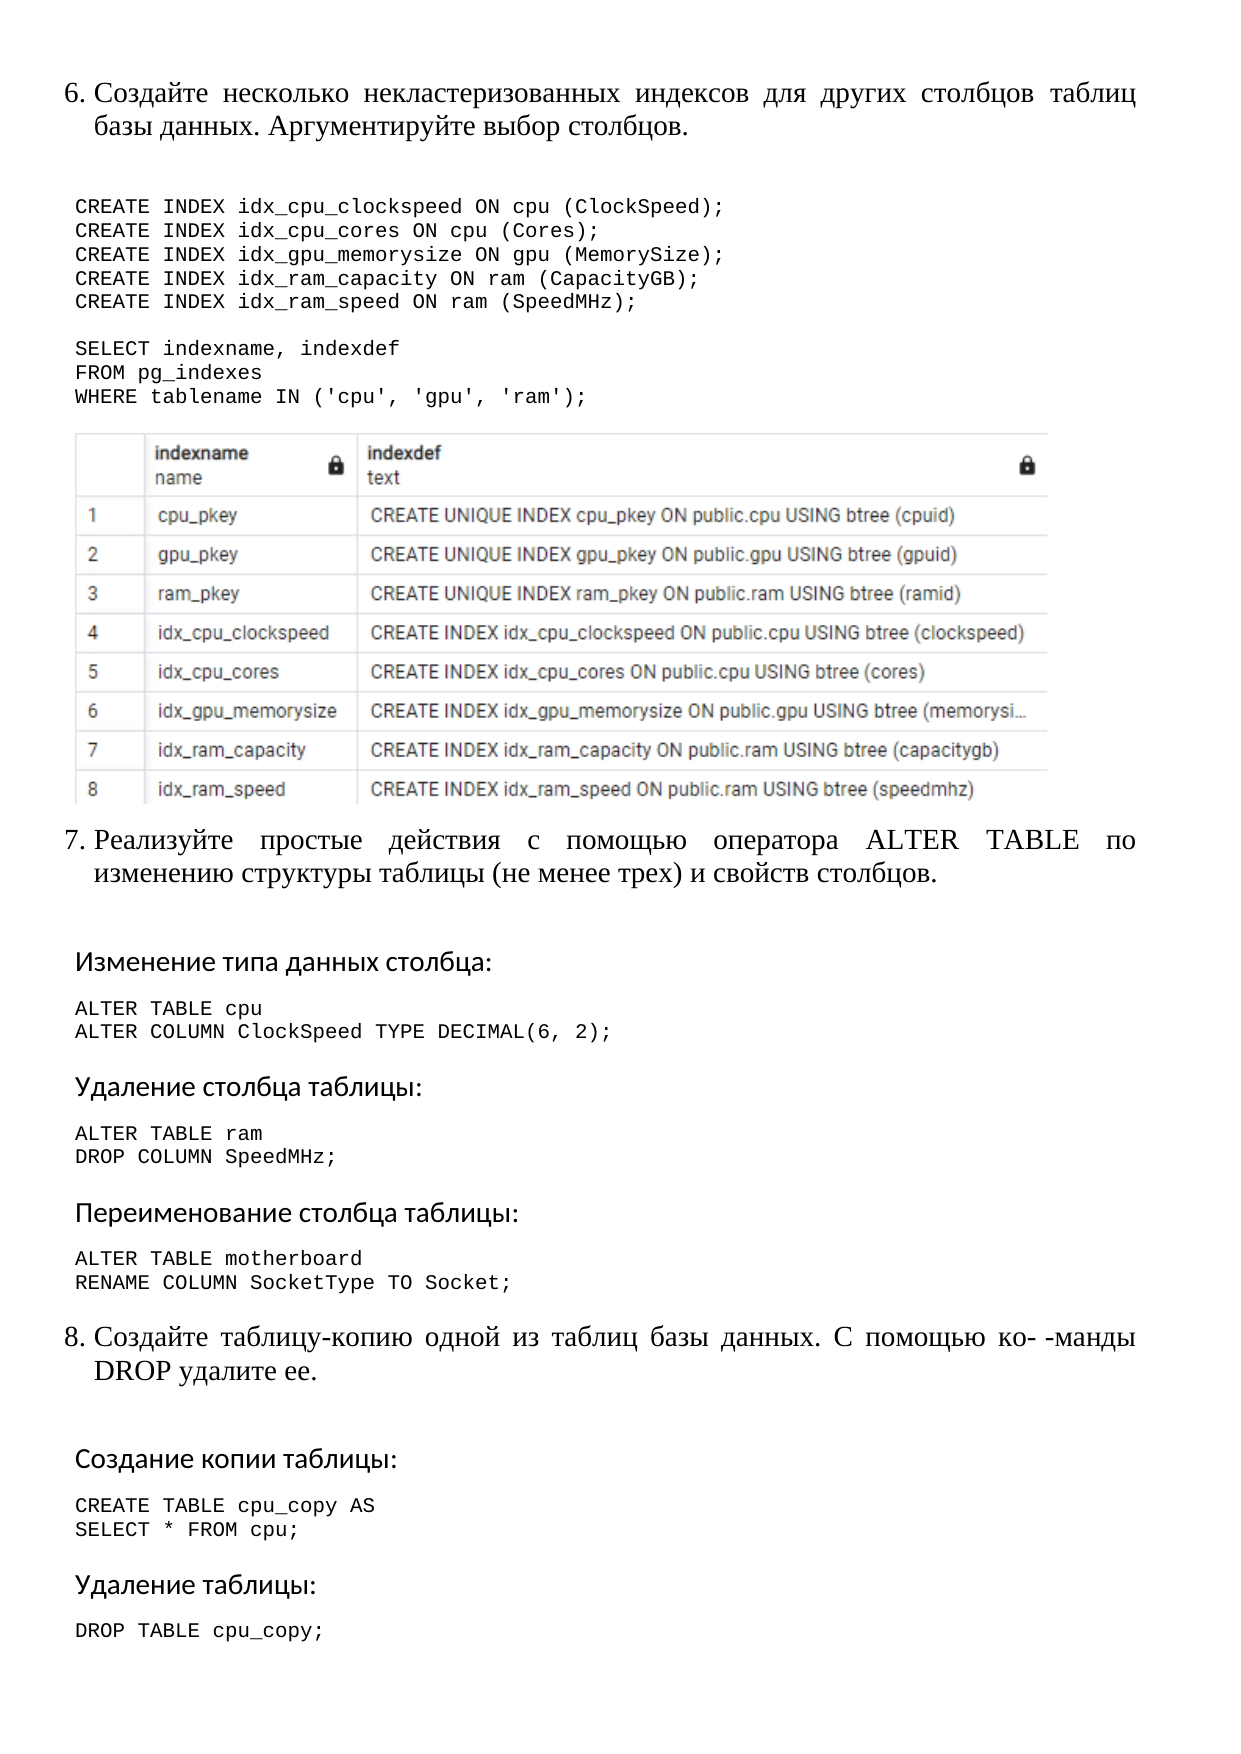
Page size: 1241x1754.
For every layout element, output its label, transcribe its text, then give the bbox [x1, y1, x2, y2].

text SELECT indexname, indexdef [75, 338, 1165, 362]
list Реализуйте простые действия с помощью оператора ALTER TABLE по изменению структуры таблицы (не менее трех) и свойств столбцов. [64, 822, 1136, 889]
text DROP COLUMN SpeedMHz; [75, 1147, 1165, 1170]
list Создайте несколько некластеризованных индексов для других столбцов таблиц базы данных. Аргументируйте выбор столбцов. [64, 75, 1136, 142]
text CREATE INDEX idx_cpu_clockspeed ON cpu (ClockSpeed); [75, 197, 1165, 220]
picture [75, 433, 1048, 804]
text CREATE INDEX idx_gpu_memorysize ON gpu (MemorySize); [75, 244, 1165, 267]
text Создание копии таблицы: [75, 1441, 1136, 1476]
text Удаление столбца таблицы: [75, 1068, 1136, 1104]
text ALTER COLUMN ClockSpeed TYPE DECIMAL(6, 2); [75, 1021, 1165, 1045]
text CREATE INDEX idx_ram_capacity ON ram (CapacityGB); [75, 267, 1165, 291]
text DROP TABLE cpu_copy; [75, 1620, 1165, 1644]
text CREATE INDEX idx_ram_speed ON ram (SpeedMHz); [75, 291, 1165, 315]
text RENAME COLUMN SocketType TO Socket; [75, 1272, 1165, 1296]
text ALTER TABLE cpu [75, 998, 1165, 1021]
text CREATE TABLE cpu_copy AS [75, 1495, 1165, 1519]
text WHERE tablename IN ('cpu', 'gpu', 'ram'); [75, 386, 1165, 409]
text CREATE INDEX idx_cpu_cores ON cpu (Cores); [75, 220, 1165, 244]
text FROM pg_indexes [75, 362, 1165, 386]
text Переименование столбца таблицы: [75, 1194, 1136, 1229]
text ALTER TABLE motherboard [75, 1248, 1165, 1272]
text SELECT * FROM cpu; [75, 1519, 1165, 1542]
text Удаление таблицы: [75, 1566, 1136, 1602]
list Создайте таблицу-копию одной из таблиц базы данных. С помощью ко- -манды DROP удалите ее. [64, 1319, 1136, 1386]
text ALTER TABLE ram [75, 1123, 1165, 1147]
text Изменение типа данных столбца: [75, 943, 1136, 979]
